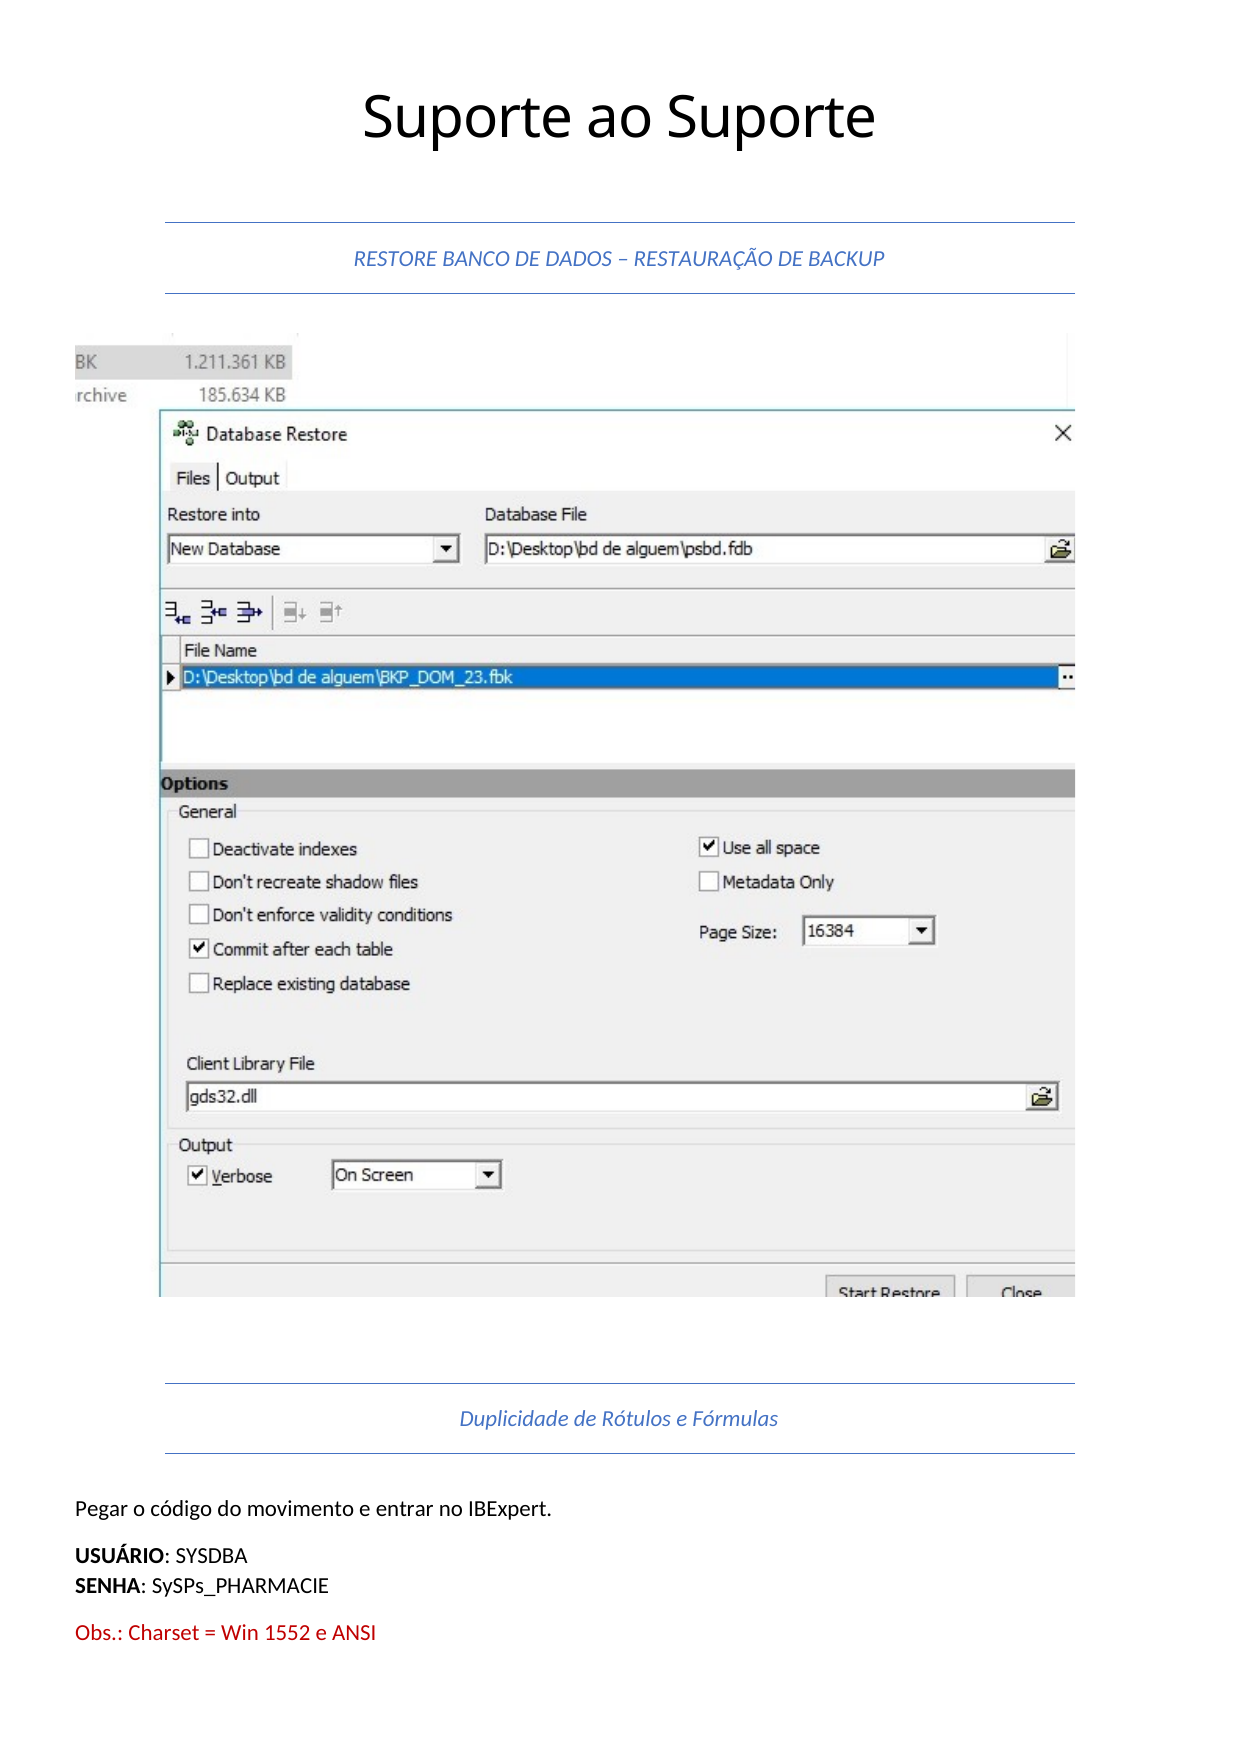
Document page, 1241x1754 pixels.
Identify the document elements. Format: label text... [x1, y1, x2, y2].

text SENHA: SySPs_PHARMACIE [75, 1571, 1165, 1599]
text Duplicidade de Rótulos e Fórmulas [165, 1384, 1075, 1453]
text USUÁRIO: SYSDBA [75, 1541, 1165, 1569]
title Suporte ao Suporte [75, 75, 1165, 154]
text Pegar o código do movimento e entrar no IBExpert. [75, 1494, 1165, 1522]
text RESTORE BANCO DE DADOS – RESTAURAÇÃO DE BACKUP [165, 223, 1075, 293]
picture [75, 333, 1075, 1297]
text Obs.: Charset = Win 1552 e ANSI [75, 1618, 1165, 1646]
